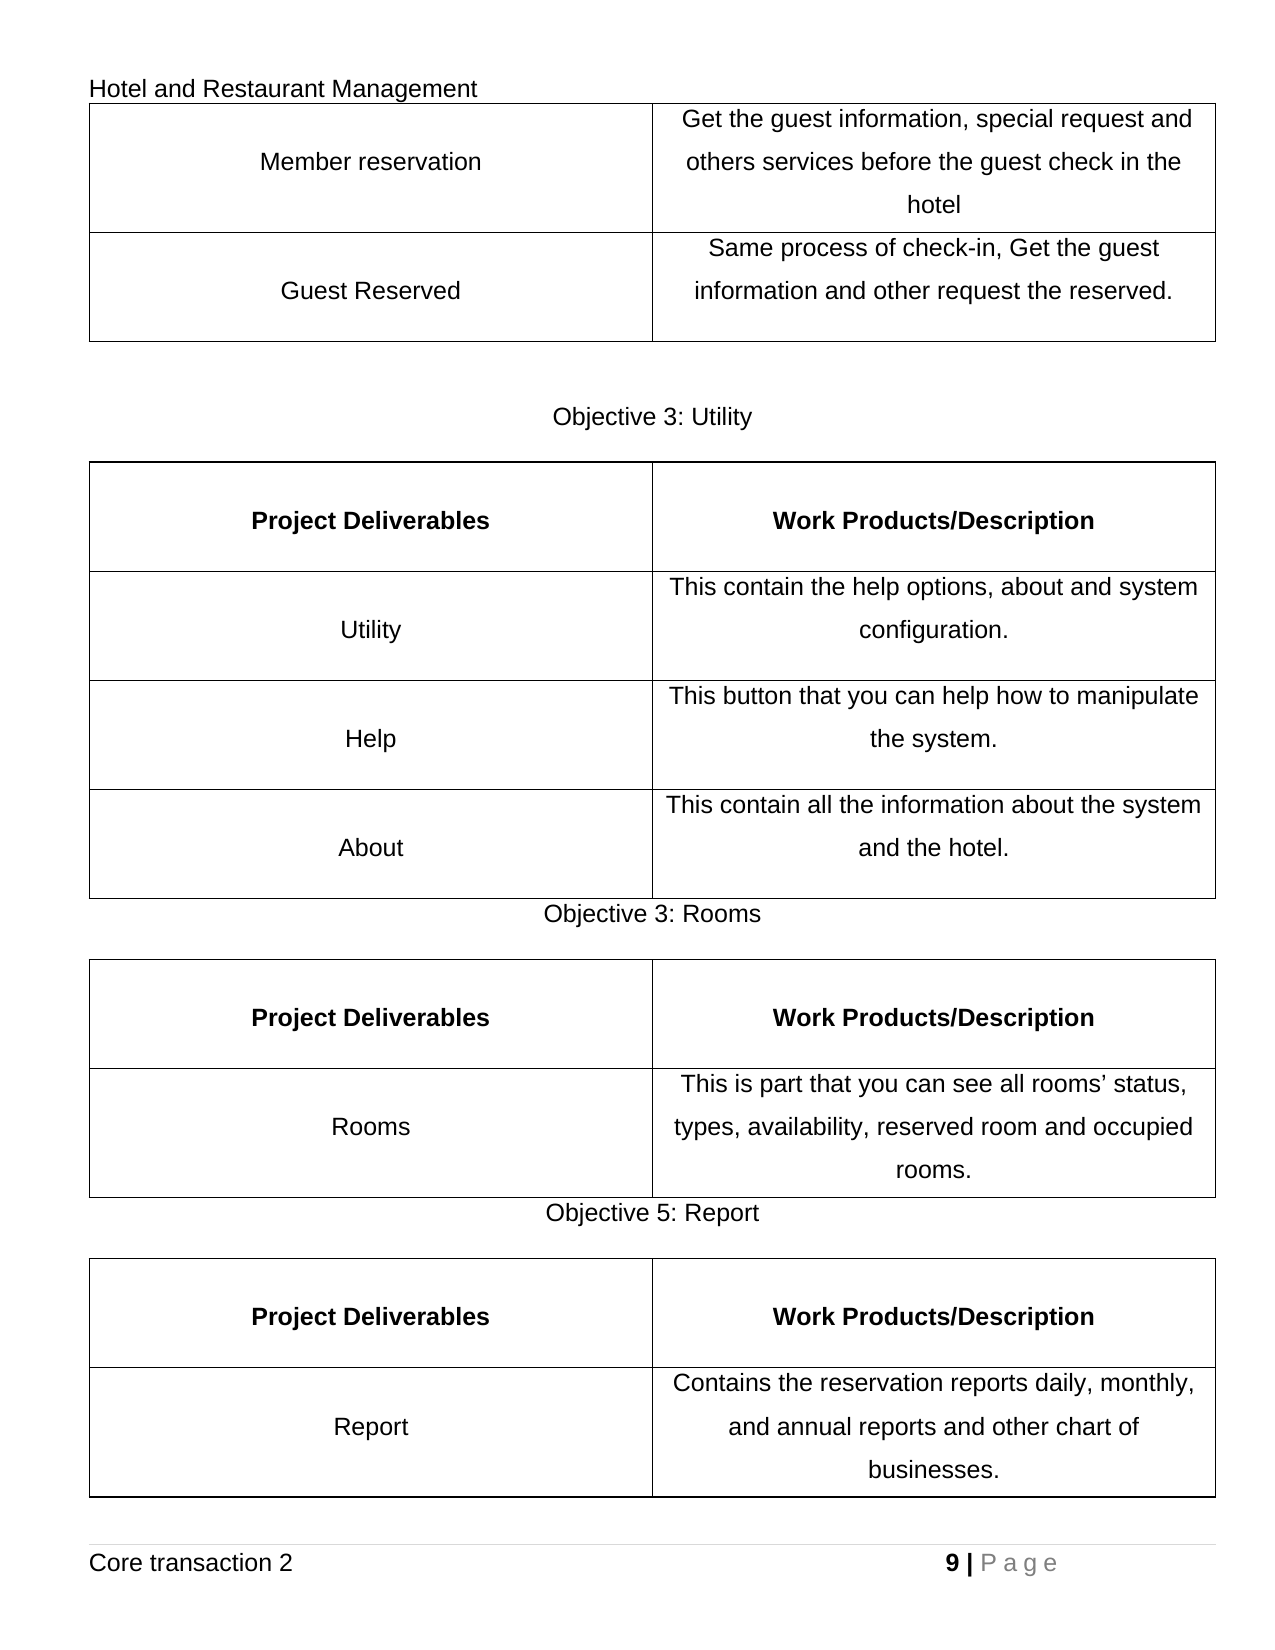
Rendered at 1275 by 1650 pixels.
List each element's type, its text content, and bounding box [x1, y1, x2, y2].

table_header Work Products/Description [653, 1259, 1215, 1367]
table_header Work Products/Description [653, 463, 1215, 571]
table_cell This contain all the information about the system and the hotel. [653, 790, 1215, 898]
text Objective 3: Utility [89, 402, 1216, 430]
table_header Project Deliverables [90, 960, 652, 1068]
table_cell Help [90, 681, 652, 789]
table_cell Rooms [90, 1069, 652, 1197]
table_cell Member reservation [90, 104, 652, 232]
table_cell This button that you can help how to manipulate the system. [653, 681, 1215, 789]
table_cell Report [90, 1368, 652, 1496]
text Objective 5: Report [89, 1198, 1216, 1227]
table_header Project Deliverables [90, 1259, 652, 1367]
text Objective 3: Rooms [89, 899, 1216, 928]
table_cell Guest Reserved [90, 233, 652, 341]
table_cell About [90, 790, 652, 898]
table_cell Utility [90, 572, 652, 680]
table_cell Get the guest information, special request and others services before the guest check in the hotel [653, 104, 1215, 232]
table_cell This is part that you can see all rooms’ status, types, availability, reserved room and occupied rooms. [653, 1069, 1215, 1197]
table_cell Contains the reservation reports daily, monthly, and annual reports and other chart of businesses. [653, 1368, 1215, 1496]
table_header Work Products/Description [653, 960, 1215, 1068]
table_header Project Deliverables [90, 463, 652, 571]
table_cell Same process of check-in, Get the guest information and other request the reserved. [653, 233, 1215, 341]
table_cell This contain the help options, about and system configuration. [653, 572, 1215, 680]
